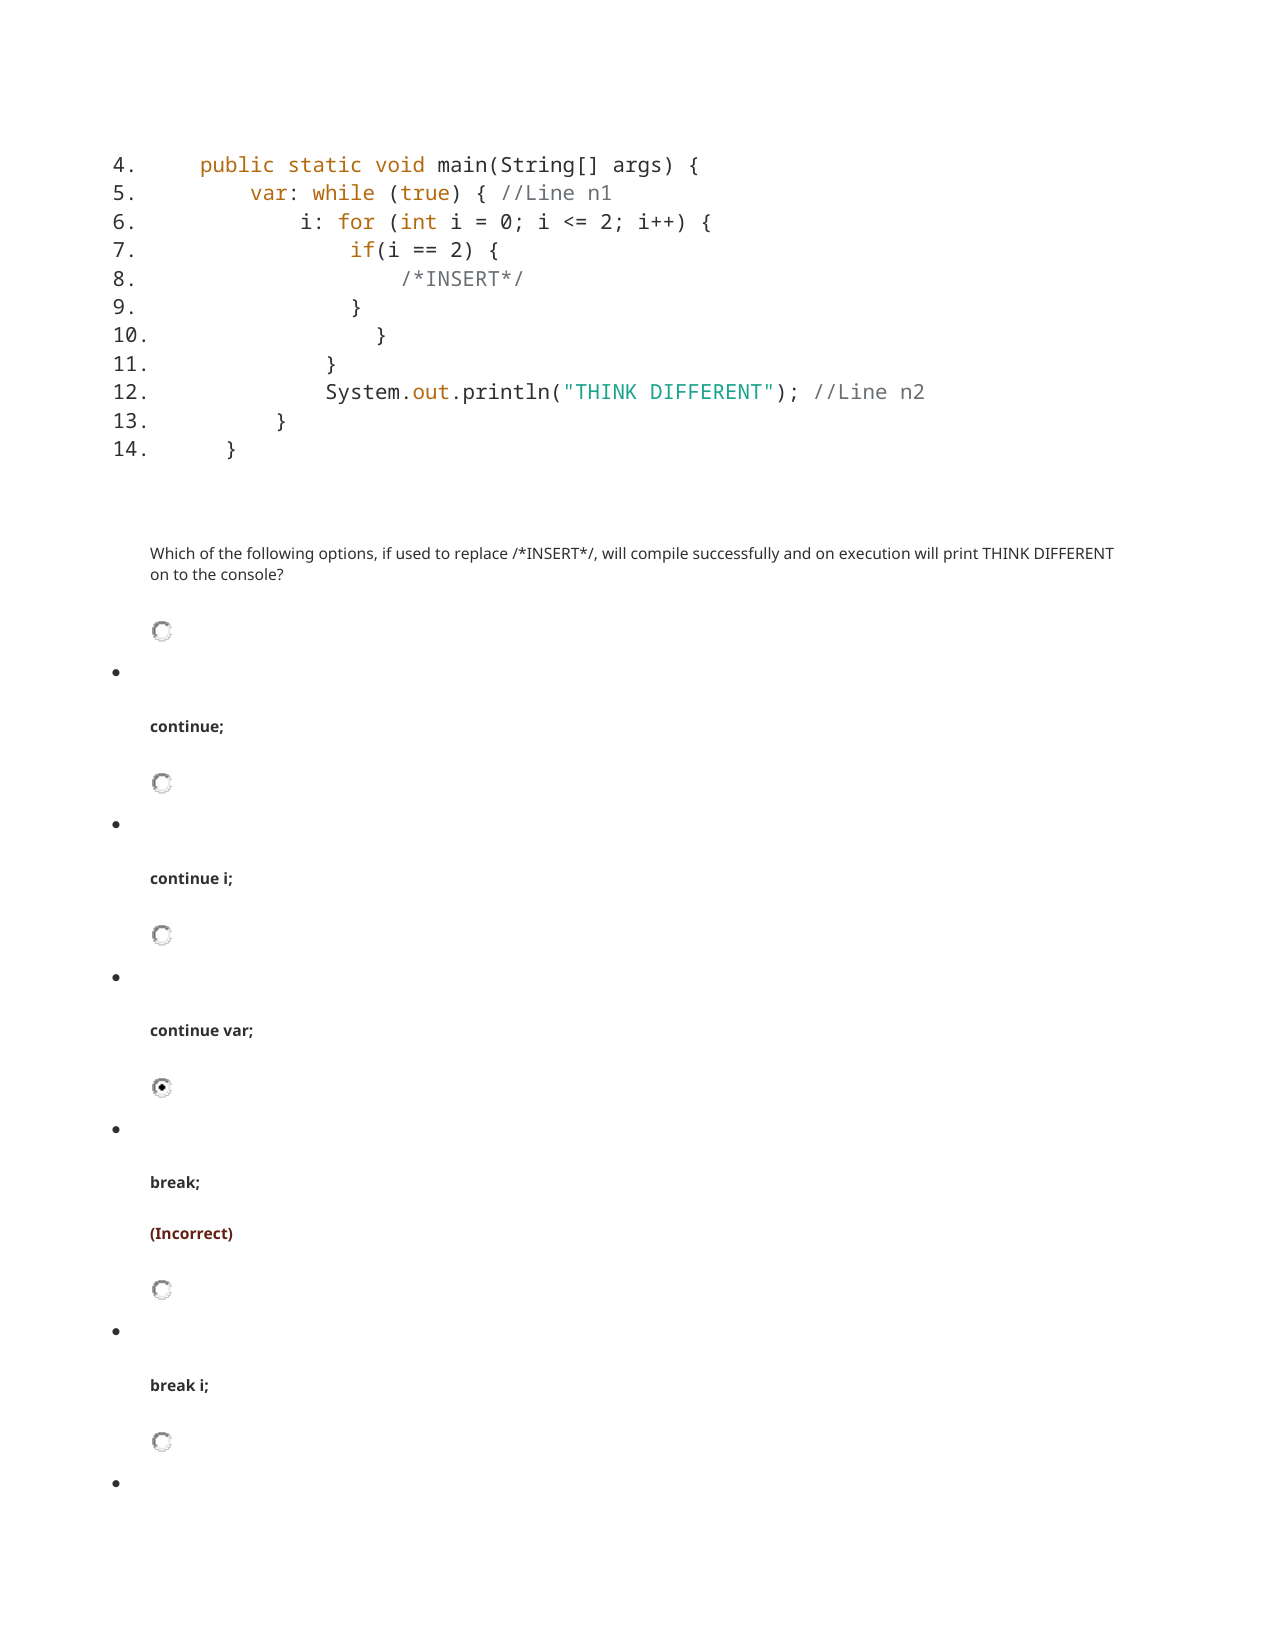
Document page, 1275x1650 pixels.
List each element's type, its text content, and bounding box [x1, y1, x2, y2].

list } [112, 321, 1125, 349]
text (Incorrect) [150, 1222, 1125, 1244]
list /*INSERT*/ [112, 264, 1125, 292]
list public static void main(String[] args) { [112, 150, 1125, 178]
text continue i; [150, 868, 1125, 889]
list i: for (int i = 0; i <= 2; i++) { [112, 207, 1125, 235]
list } [112, 406, 1125, 434]
text Which of the following options, if used to replace /*INSERT*/, will compile successfully and on execution will print THINK DIFFERENT on to the console? [150, 542, 1125, 585]
text break; [150, 1172, 1125, 1193]
text continue var; [150, 1020, 1125, 1041]
list } [112, 434, 1125, 463]
list } [112, 292, 1125, 321]
text continue; [150, 716, 1125, 737]
list var: while (true) { //Line n1 [112, 178, 1125, 207]
text break i; [150, 1374, 1125, 1396]
list System.out.println("THINK DIFFERENT"); //Line n2 [112, 377, 1125, 406]
list } [112, 349, 1125, 377]
list if(i == 2) { [112, 235, 1125, 264]
